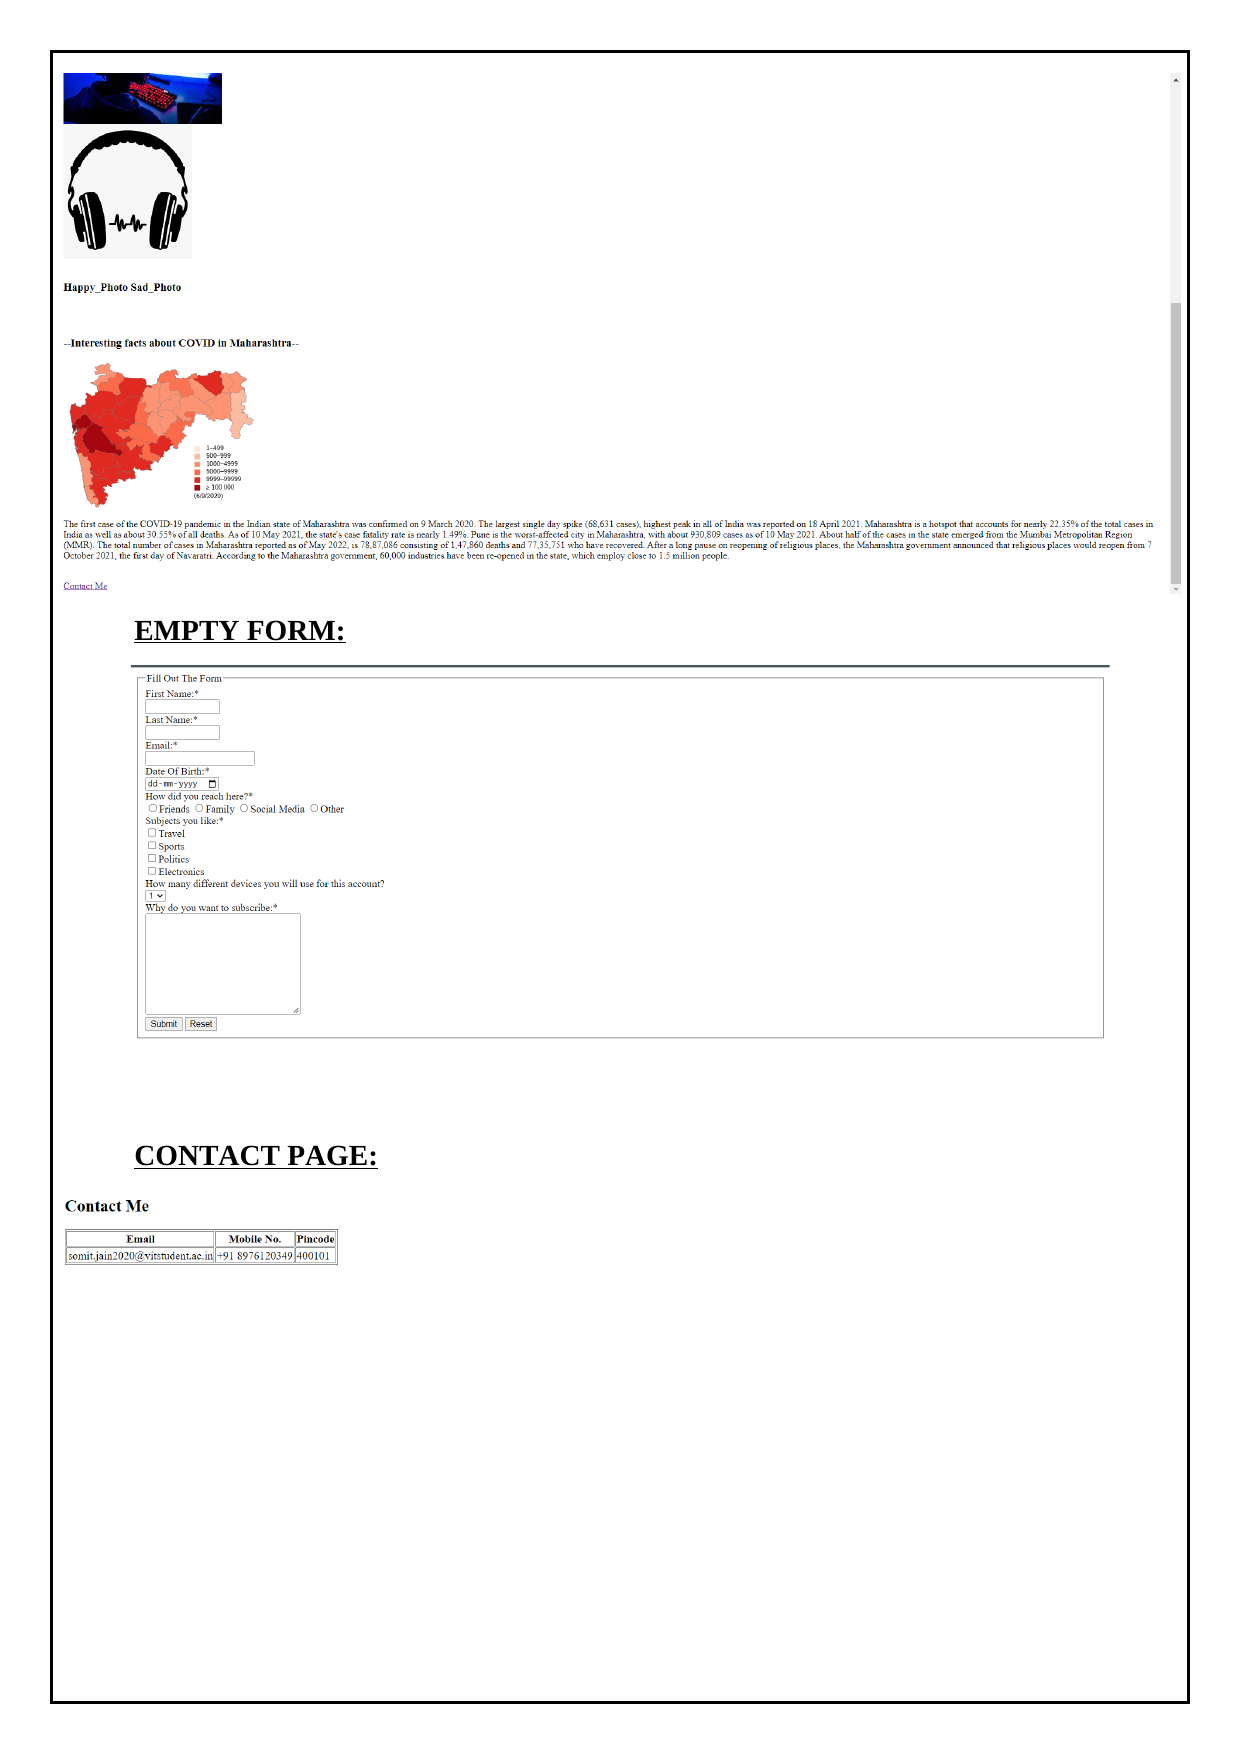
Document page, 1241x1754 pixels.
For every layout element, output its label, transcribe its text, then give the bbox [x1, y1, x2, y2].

picture [59, 1191, 1129, 1686]
picture [130, 665, 1110, 1120]
text CONTACT PAGE: [59, 1138, 1181, 1172]
text EMPTY FORM: [59, 613, 1181, 646]
picture [59, 73, 1182, 594]
